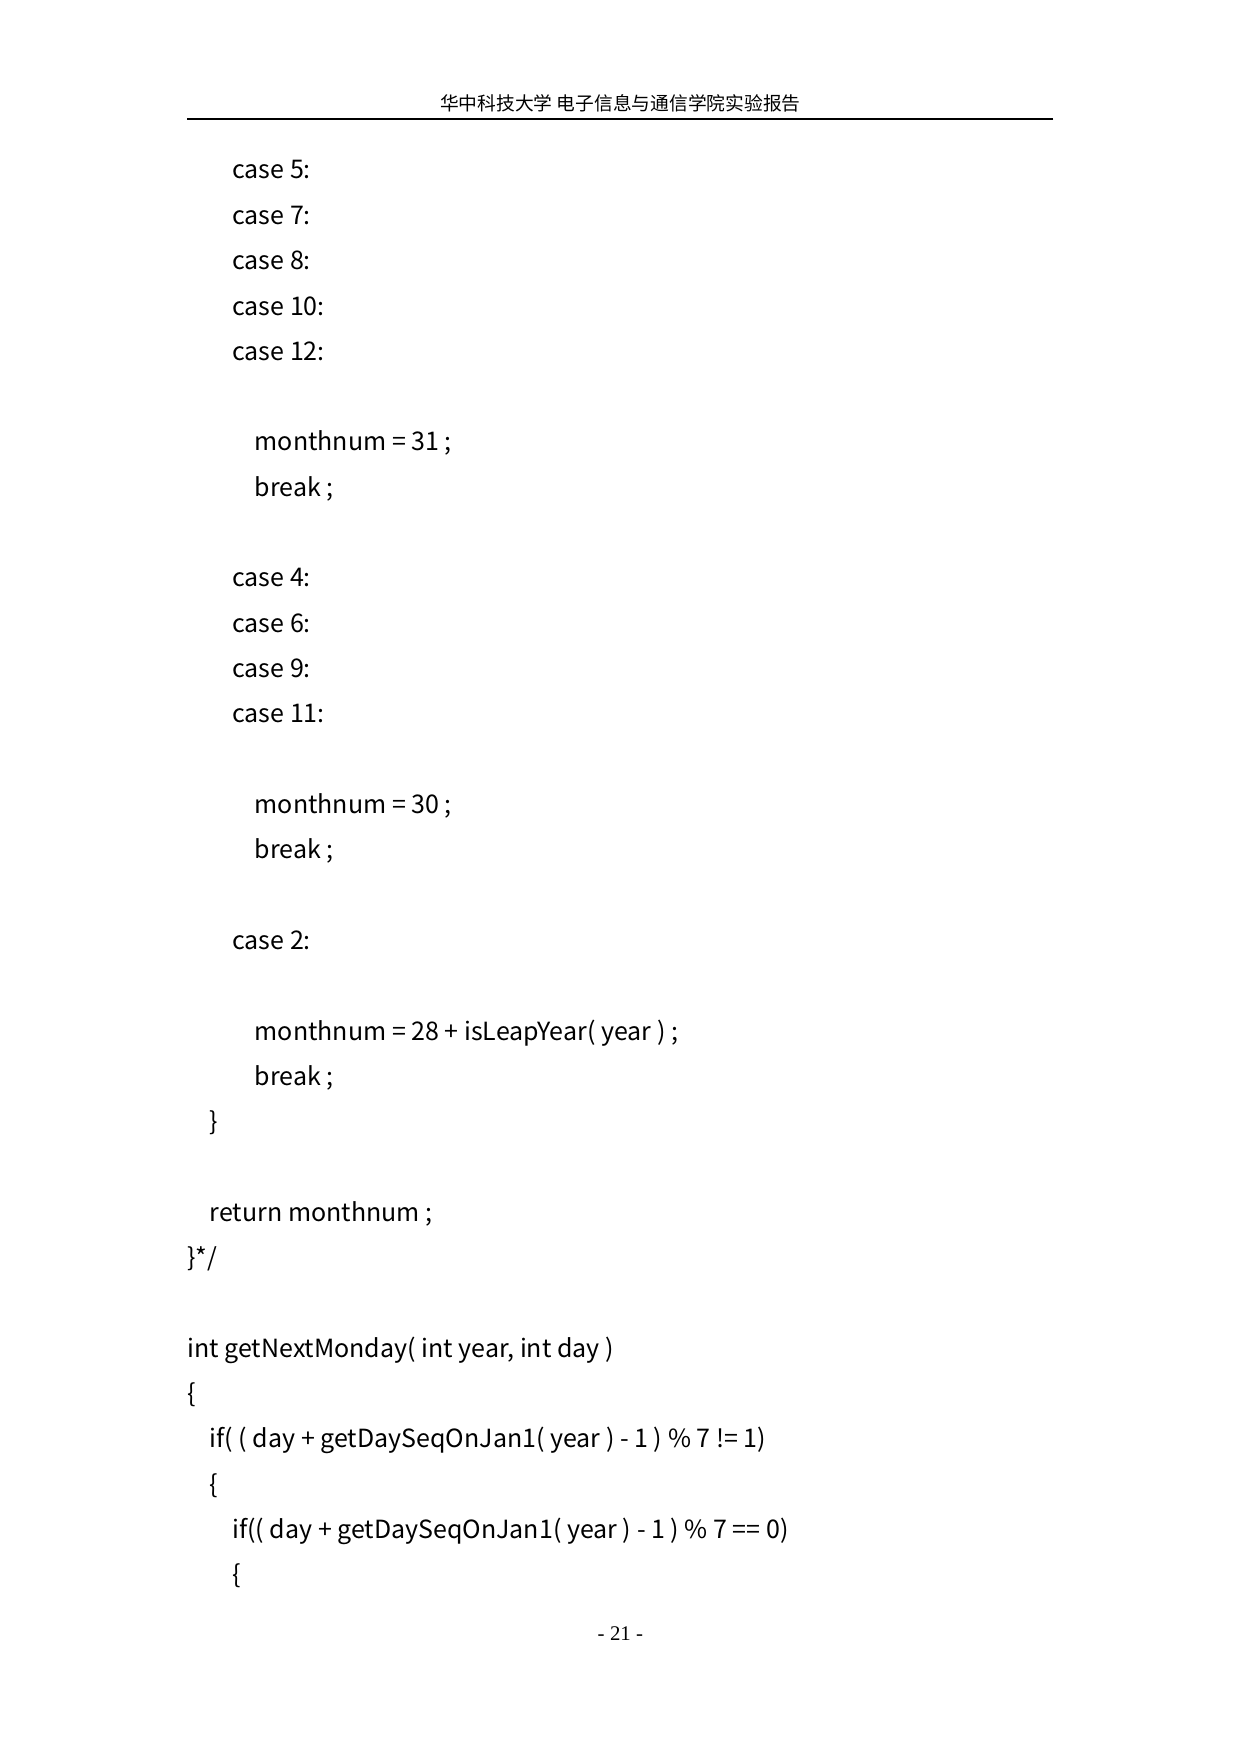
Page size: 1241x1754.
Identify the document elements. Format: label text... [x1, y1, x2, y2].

text return monthnum ; [187, 1192, 1053, 1228]
text { [187, 1373, 1053, 1410]
text case 7: [187, 195, 1053, 232]
text case 2: [187, 920, 1053, 957]
text if( ( day + getDaySeqOnJan1( year ) - 1 ) % 7 != 1) [187, 1419, 1053, 1455]
text }*/ [187, 1237, 1053, 1274]
text case 8: [187, 241, 1053, 277]
text break ; [187, 830, 1053, 866]
text } [187, 1102, 1053, 1138]
text case 5: [187, 150, 1053, 186]
text break ; [187, 1056, 1053, 1092]
text monthnum = 31 ; [187, 422, 1053, 458]
text case 10: [187, 286, 1053, 322]
text case 4: [187, 558, 1053, 594]
text { [187, 1555, 1053, 1591]
text break ; [187, 467, 1053, 503]
text if(( day + getDaySeqOnJan1( year ) - 1 ) % 7 == 0) [187, 1509, 1053, 1546]
text int getNextMonday( int year, int day ) [187, 1328, 1053, 1364]
text case 9: [187, 648, 1053, 685]
text case 12: [187, 331, 1053, 367]
text monthnum = 28 + isLeapYear( year ) ; [187, 1011, 1053, 1047]
text { [187, 1464, 1053, 1500]
text case 6: [187, 603, 1053, 639]
text monthnum = 30 ; [187, 784, 1053, 821]
text case 11: [187, 694, 1053, 730]
